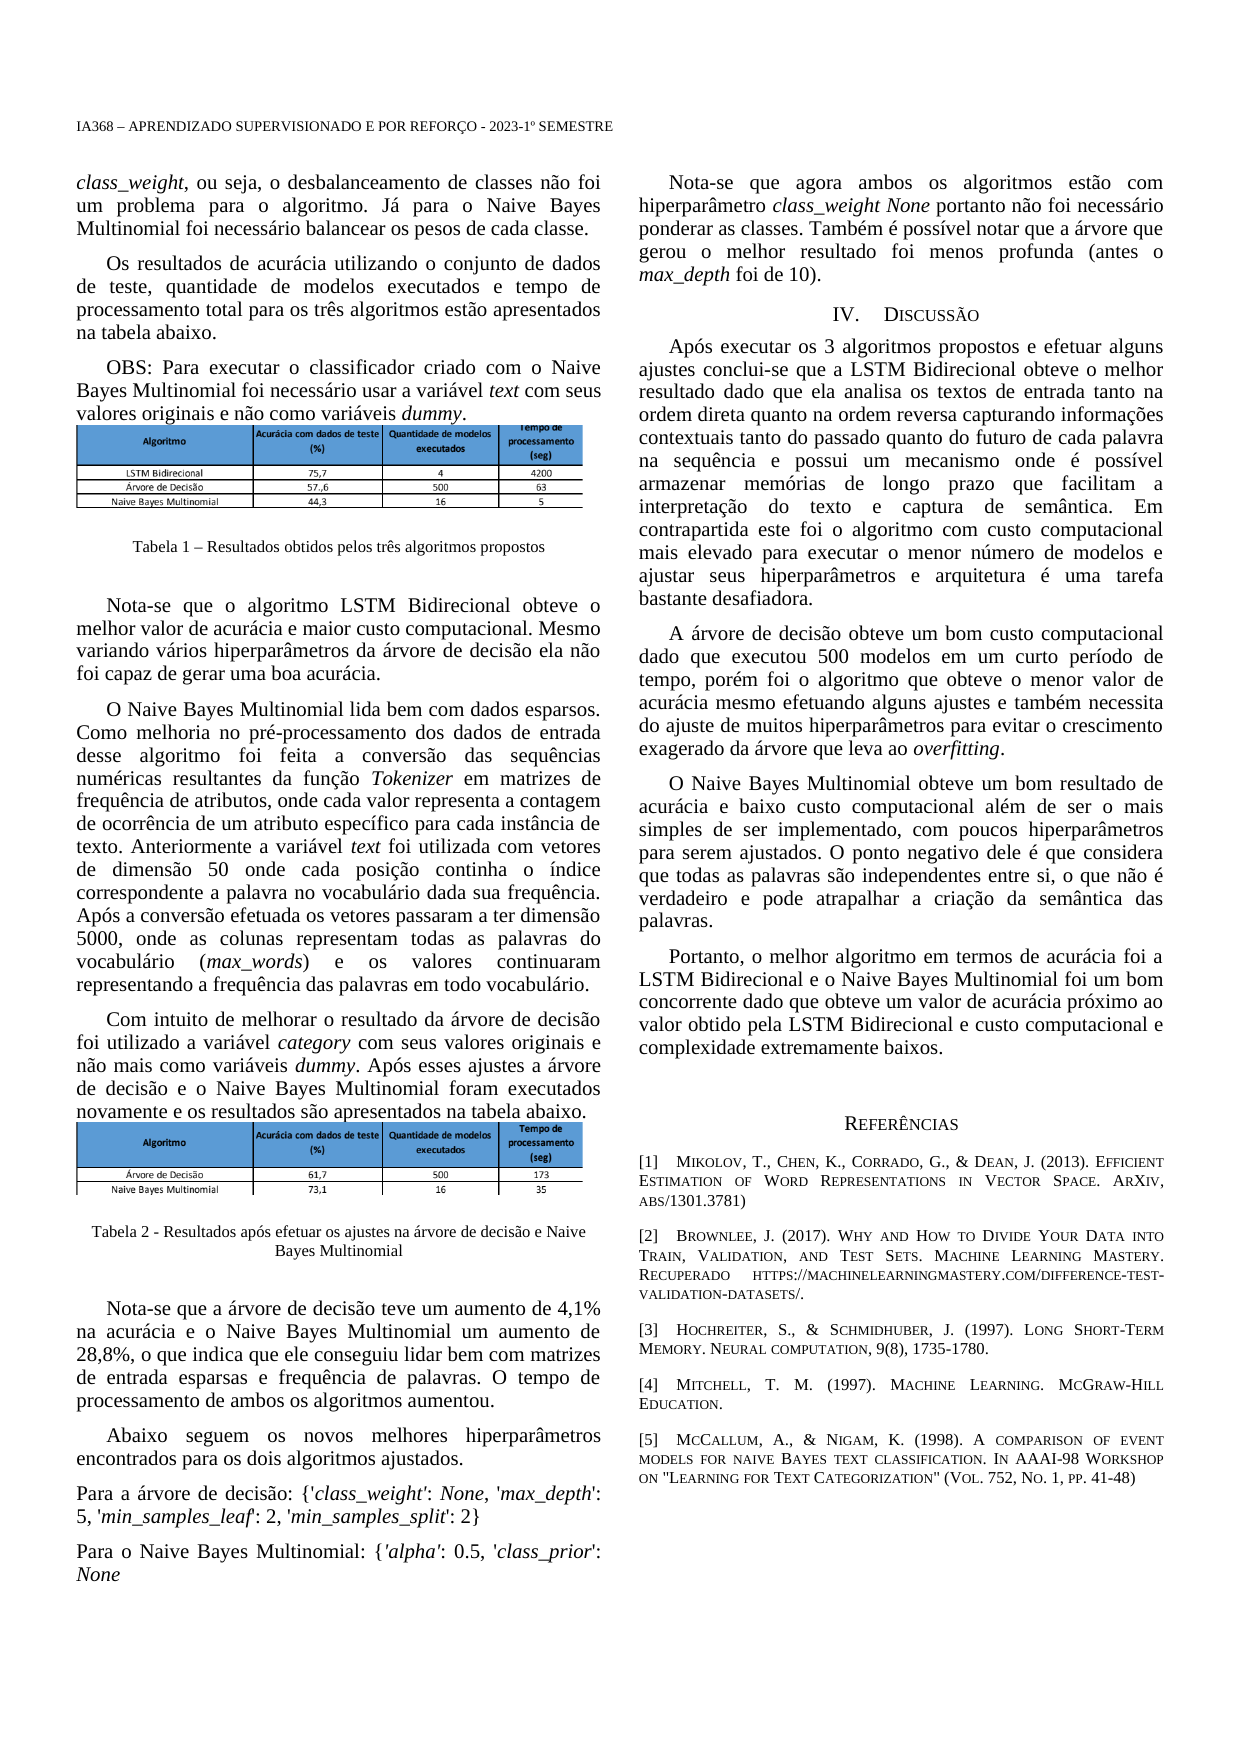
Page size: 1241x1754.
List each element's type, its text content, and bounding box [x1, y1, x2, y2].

text Nota-se que o algoritmo LSTM Bidirecional obteve o melhor valor de acurácia e maior custo computacional. Mesmo variando vários hiperparâmetros da árvore de decisão ela não foi capaz de gerar uma boa acurácia. [76, 594, 601, 685]
subtitle [3] Hochreiter, S., & Schmidhuber, J. (1997). Long Short-Term Memory. Neural computation, 9(8), 1735-1780. [639, 1319, 1164, 1358]
text Com intuito de melhorar o resultado da árvore de decisão foi utilizado a variável category com seus valores originais e não mais como variáveis dummy. Após esses ajustes a árvore de decisão e o Naive Bayes Multinomial foram executados novamente e os resultados são apresentados na tabela abaixo. [76, 1008, 601, 1123]
text O Naive Bayes Multinomial lida bem com dados esparsos. Como melhoria no pré-processamento dos dados de entrada desse algoritmo foi feita a conversão das sequências numéricas resultantes da função Tokenizer em matrizes de frequência de atributos, onde cada valor representa a contagem de ocorrência de um atributo específico para cada instância de texto. Anteriormente a variável text foi utilizada com vetores de dimensão 50 onde cada posição continha o índice correspondente a palavra no vocabulário dada sua frequência. Após a conversão efetuada os vetores passaram a ter dimensão 5000, onde as colunas representam todas as palavras do vocabulário (max_words) e os valores continuaram representando a frequência das palavras em todo vocabulário. [76, 698, 601, 996]
subtitle [5] McCallum, A., & Nigam, K. (1998). A comparison of event models for naive Bayes text classification. In AAAI-98 Workshop on "Learning for Text Categorization" (Vol. 752, No. 1, pp. 41-48) [639, 1429, 1164, 1487]
text Para o Naive Bayes Multinomial: {'alpha': 0.5, 'class_prior': None [76, 1541, 601, 1586]
text OBS: Para executar o classificador criado com o Naive Bayes Multinomial foi necessário usar a variável text com seus valores originais e não como variáveis dummy. [76, 356, 601, 425]
text Nota-se que agora ambos os algoritmos estão com hiperparâmetro class_weight None portanto não foi necessário ponderar as classes. Também é possível notar que a árvore que gerou o melhor resultado foi menos profunda (antes o max_depth foi de 10). [639, 171, 1164, 286]
text Portanto, o melhor algoritmo em termos de acurácia foi a LSTM Bidirecional e o Naive Bayes Multinomial foi um bom concorrente dado que obteve um valor de acurácia próximo ao valor obtido pela LSTM Bidirecional e custo computacional e complexidade extremamente baixos. [639, 945, 1164, 1059]
subtitle Discussão [639, 302, 1164, 326]
subtitle [2] Brownlee, J. (2017). Why and How to Divide Your Data into Train, Validation, and Test Sets. Machine Learning Mastery. Recuperado https://machinelearningmastery.com/difference-test-validation-datasets/. [639, 1226, 1164, 1303]
text Para a árvore de decisão: {'class_weight': None, 'max_depth': 5, 'min_samples_leaf': 2, 'min_samples_split': 2} [76, 1482, 601, 1528]
text Após executar os 3 algoritmos propostos e efetuar alguns ajustes conclui-se que a LSTM Bidirecional obteve o melhor resultado dado que ela analisa os textos de entrada tanto na ordem direta quanto na ordem reversa capturando informações contextuais tanto do passado quanto do futuro de cada palavra na sequência e possui um mecanismo onde é possível armazenar memórias de longo prazo que facilitam a interpretação do texto e captura de semântica. Em contrapartida este foi o algoritmo com custo computacional mais elevado para executar o menor número de modelos e ajustar seus hiperparâmetros e arquitetura é uma tarefa bastante desafiadora. [639, 335, 1164, 610]
subtitle Referências [639, 1111, 1164, 1135]
text Os resultados de acurácia utilizando o conjunto de dados de teste, quantidade de modelos executados e tempo de processamento total para os três algoritmos estão apresentados na tabela abaixo. [76, 252, 601, 344]
text Tabela 2 - Resultados após efetuar os ajustes na árvore de decisão e Naive Bayes Multinomial [76, 1221, 601, 1260]
text Nota-se que a árvore de decisão teve um aumento de 4,1% na acurácia e o Naive Bayes Multinomial um aumento de 28,8%, o que indica que ele conseguiu lidar bem com matrizes de entrada esparsas e frequência de palavras. O tempo de processamento de ambos os algoritmos aumentou. [76, 1297, 601, 1412]
subtitle [4] Mitchell, T. M. (1997). Machine Learning. McGraw-Hill Education. [639, 1374, 1164, 1413]
text Abaixo seguem os novos melhores hiperparâmetros encontrados para os dois algoritmos ajustados. [76, 1424, 601, 1470]
text Tabela 1 – Resultados obtidos pelos três algoritmos propostos [76, 537, 601, 556]
subtitle [1] Mikolov, T., Chen, K., Corrado, G., & Dean, J. (2013). Efficient Estimation of Word Representations in Vector Space. ArXiv, abs/1301.3781) [639, 1152, 1164, 1209]
text A árvore de decisão obteve um bom custo computacional dado que executou 500 modelos em um curto período de tempo, porém foi o algoritmo que obteve o menor valor de acurácia mesmo efetuando alguns ajustes e também necessita do ajuste de muitos hiperparâmetros para evitar o crescimento exagerado da árvore que leva ao overfitting. [639, 622, 1164, 759]
text O Naive Bayes Multinomial obteve um bom resultado de acurácia e baixo custo computacional além de ser o mais simples de ser implementado, com poucos hiperparâmetros para serem ajustados. O ponto negativo dele é que considera que todas as palavras são independentes entre si, o que não é verdadeiro e pode atrapalhar a criação da semântica das palavras. [639, 772, 1164, 932]
